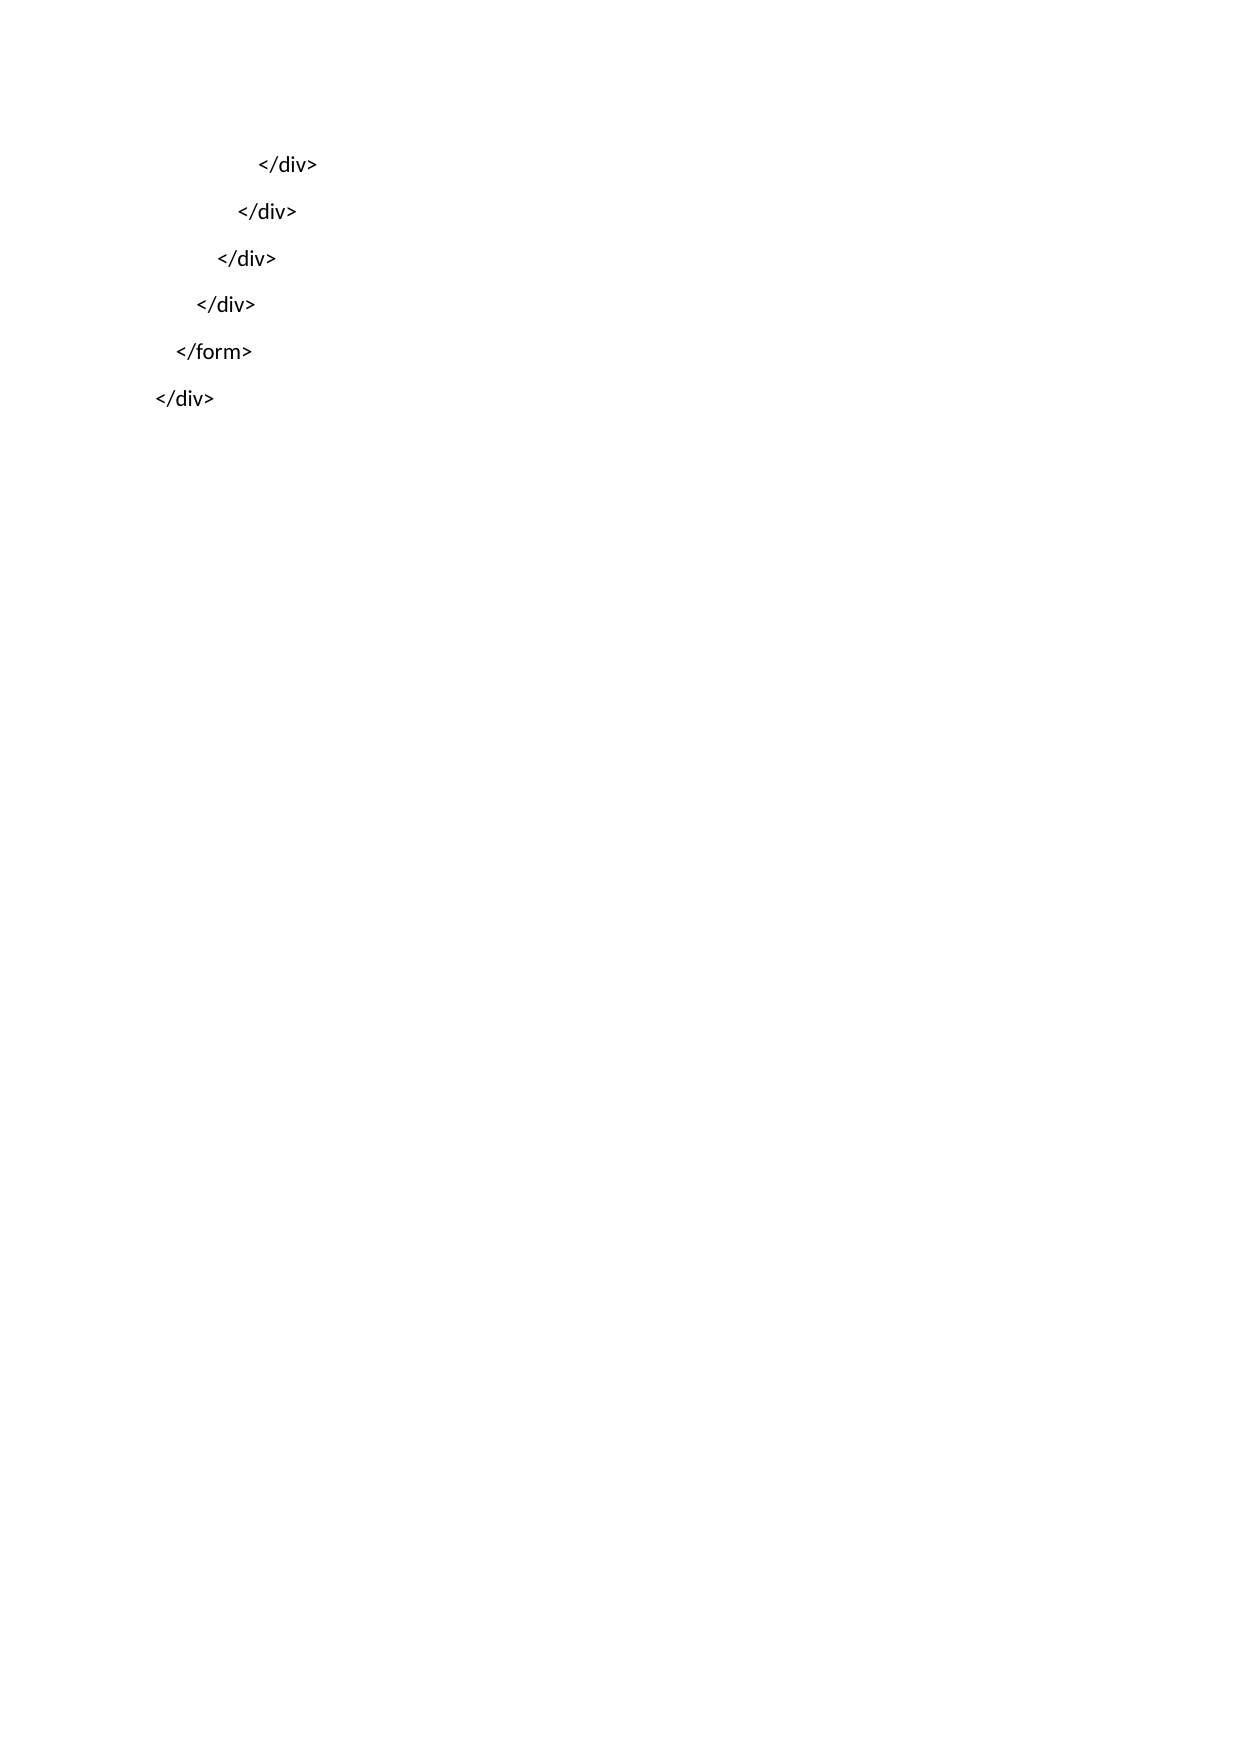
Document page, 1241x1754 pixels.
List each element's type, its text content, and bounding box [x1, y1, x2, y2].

text </div> [150, 150, 1090, 178]
text </form> [150, 337, 1090, 366]
text </div> [150, 291, 1090, 319]
text </div> [150, 384, 1090, 412]
text </div> [150, 197, 1090, 225]
text </div> [150, 244, 1090, 272]
